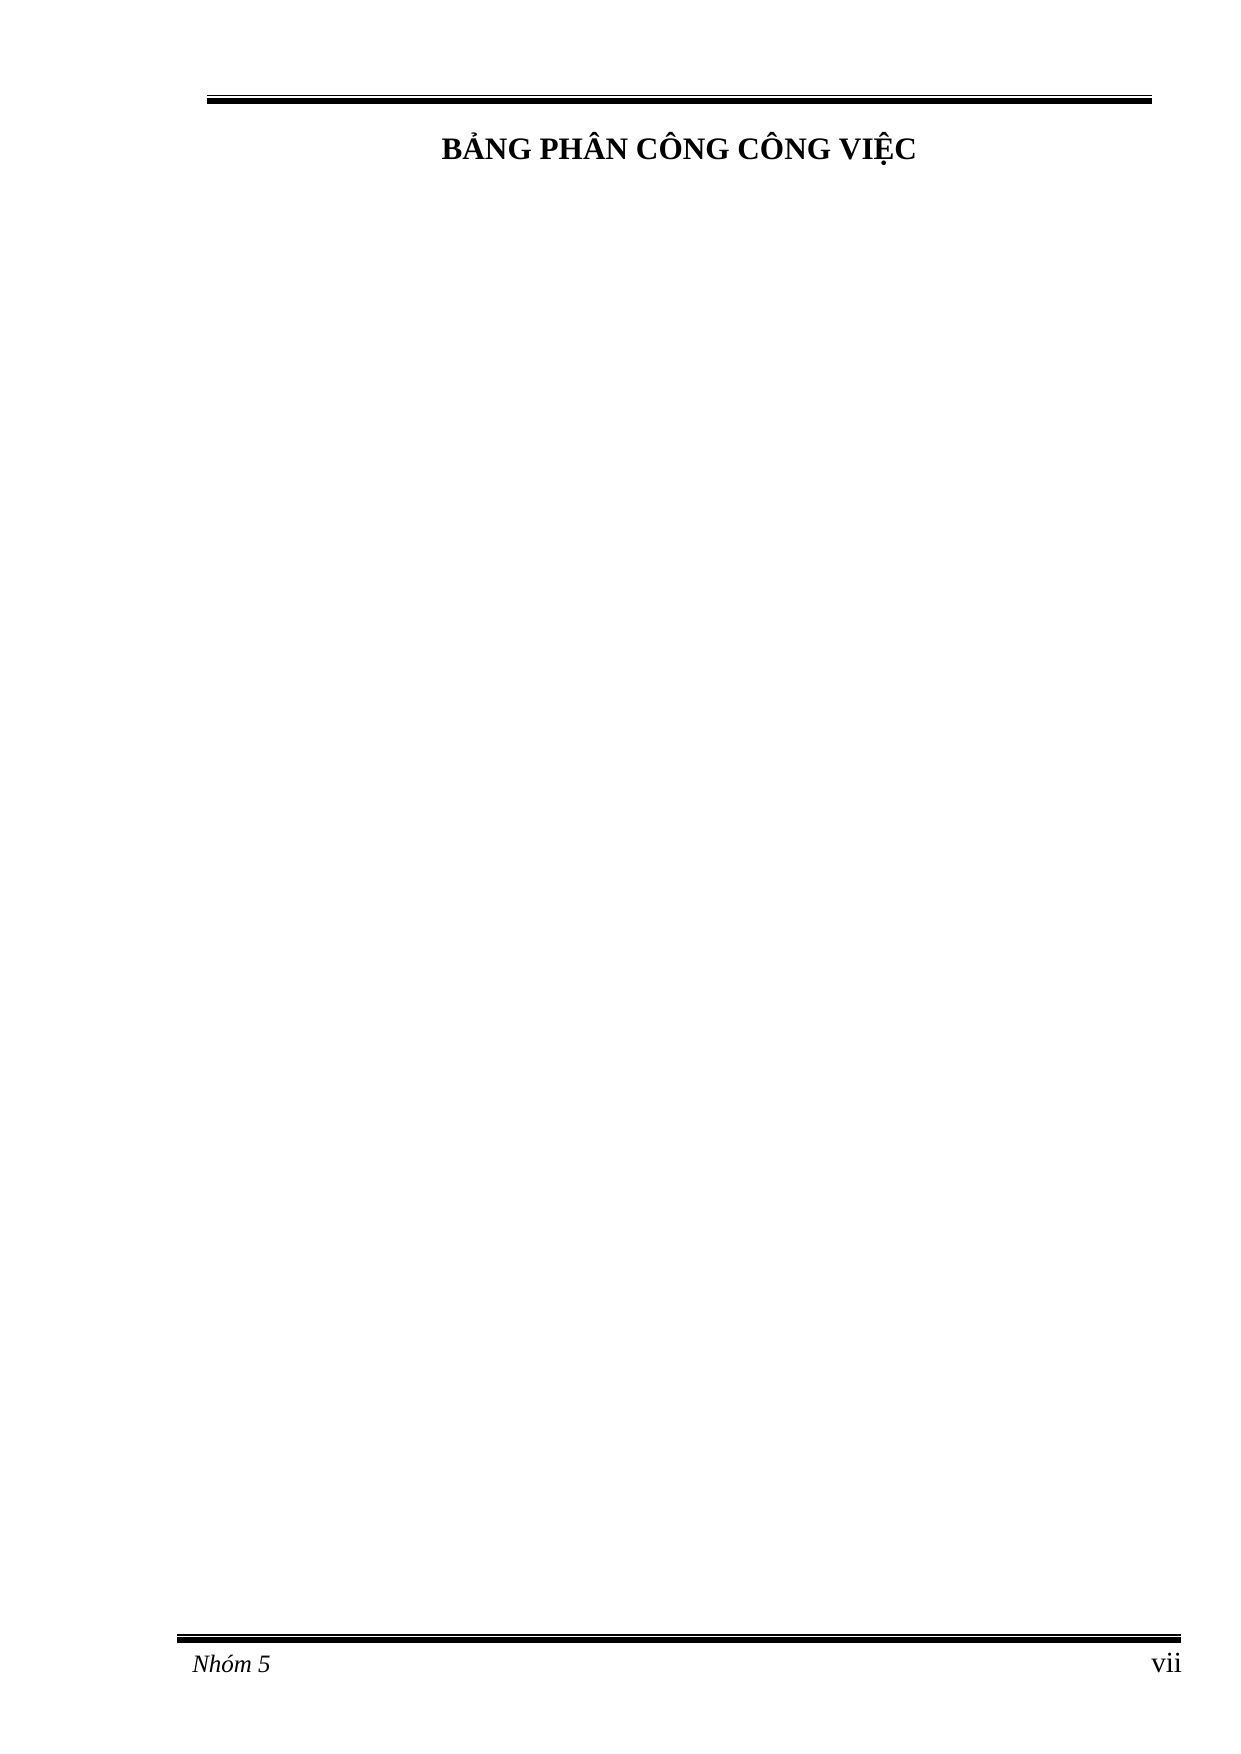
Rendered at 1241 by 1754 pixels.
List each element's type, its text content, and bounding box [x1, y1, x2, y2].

subtitle BẢNG PHÂN CÔNG CÔNG VIỆC [207, 131, 1152, 167]
